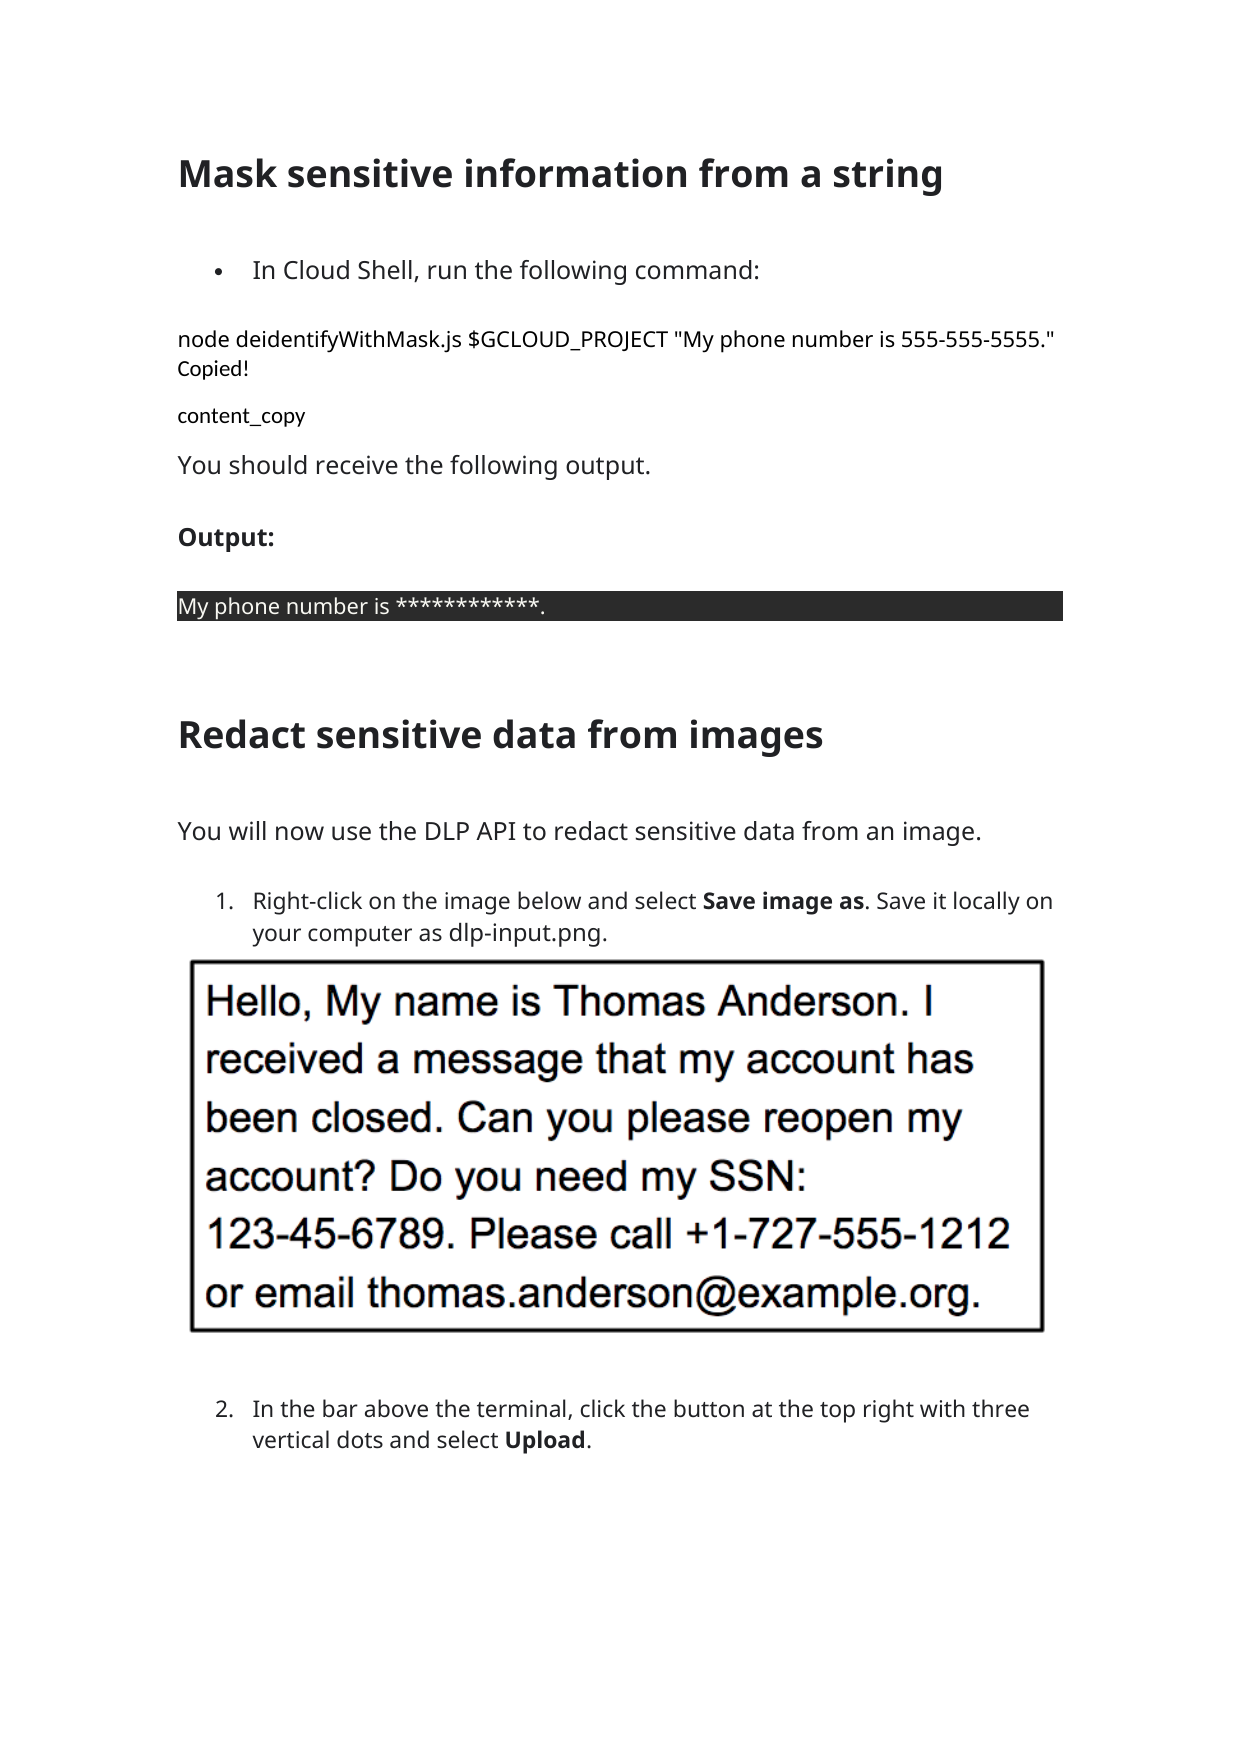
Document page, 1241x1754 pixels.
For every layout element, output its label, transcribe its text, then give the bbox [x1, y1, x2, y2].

list In the bar above the terminal, click the button at the top right with three vertical dots and select Upload. [215, 1393, 1063, 1456]
text node deidentifyWithMask.js $GCLOUD_PROJECT "My phone number is 555-555-5555." [177, 324, 1063, 354]
subtitle Mask sensitive information from a string [177, 148, 1063, 199]
text You should receive the following output. [177, 448, 1063, 482]
text You will now use the DLP API to redact sensitive data from an image. [177, 813, 1063, 847]
list In Cloud Shell, run the following command: [215, 253, 1063, 287]
subtitle Redact sensitive data from images [177, 708, 1063, 759]
list Right-click on the image below and select Save image as. Save it locally on your computer as dlp-input.png. [215, 885, 1063, 948]
text My phone number is ************. [177, 591, 1063, 621]
picture [177, 948, 1063, 1356]
text Output: [177, 519, 1063, 553]
text Copied! [177, 354, 1063, 382]
text content_copy [177, 401, 1063, 429]
